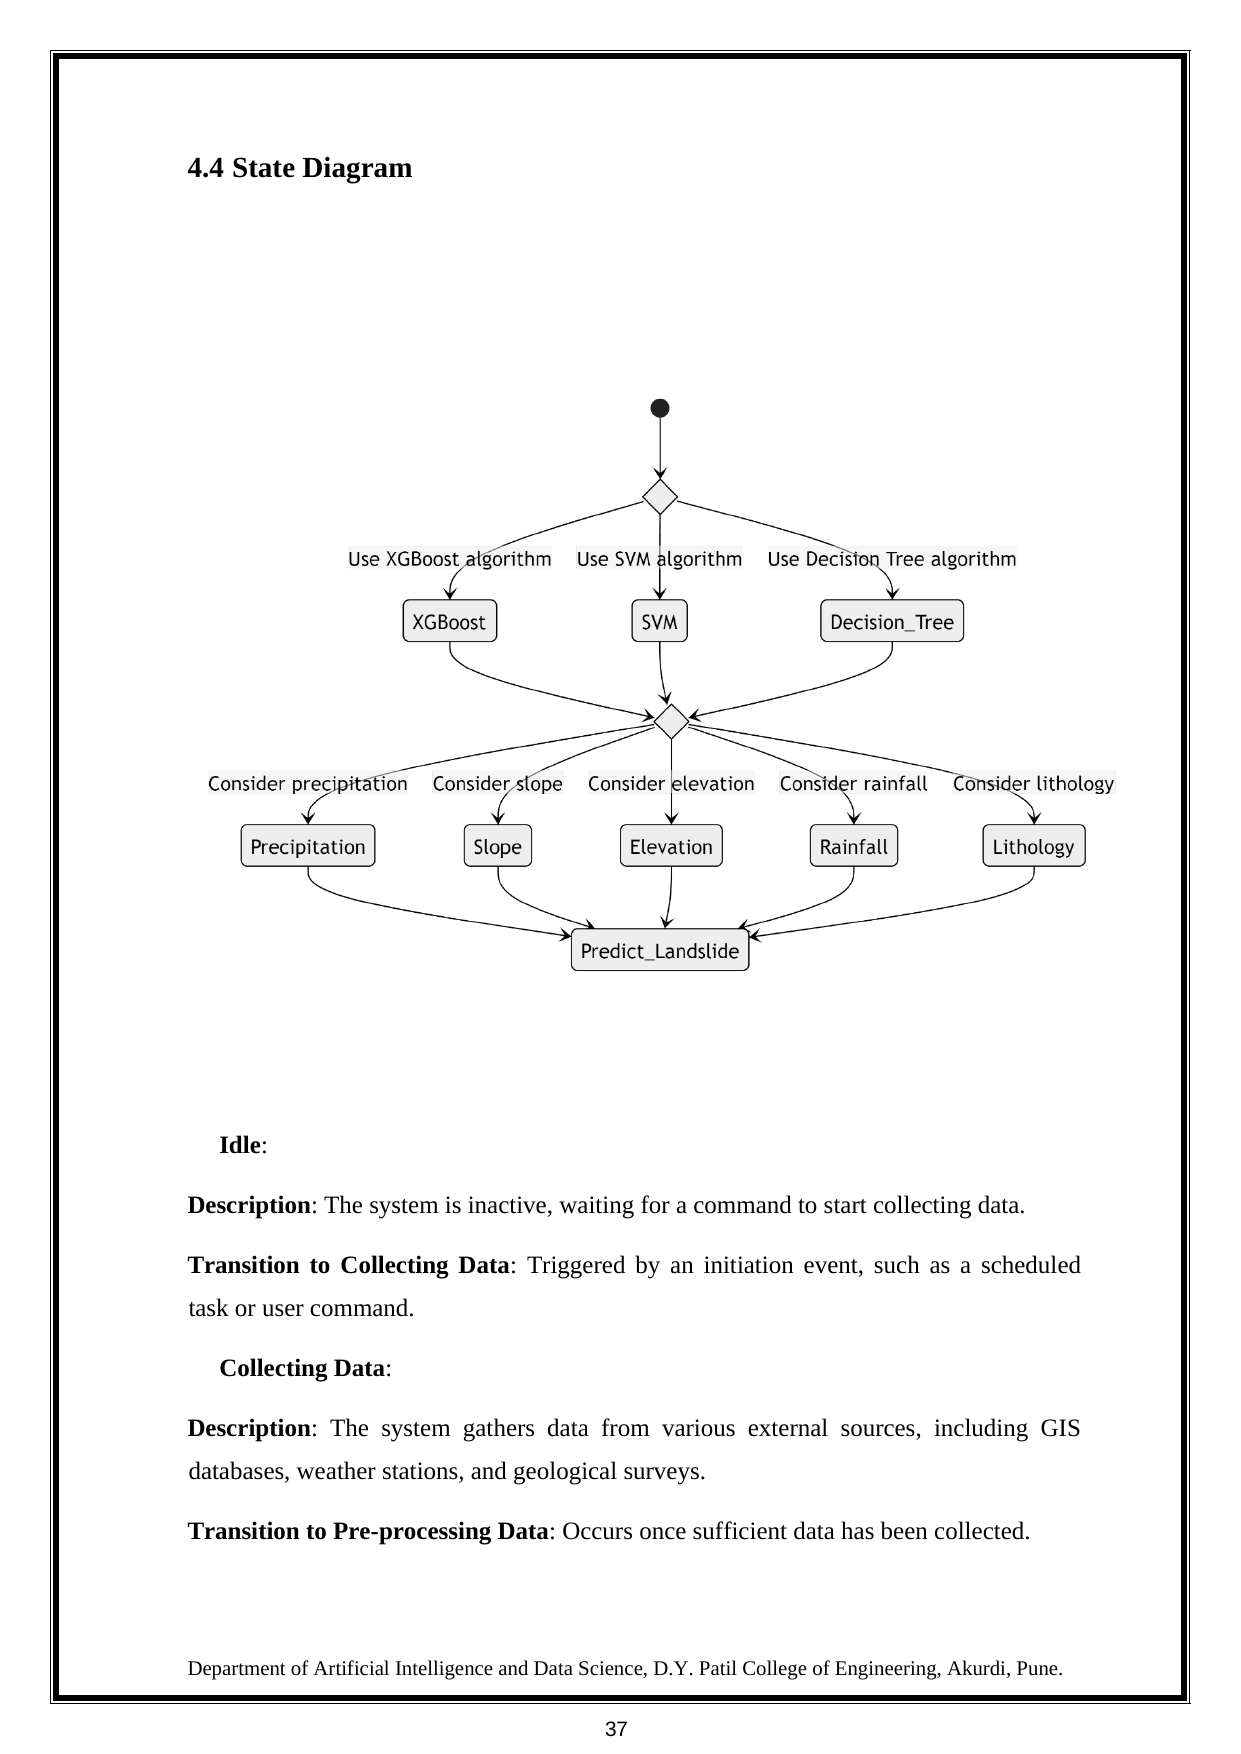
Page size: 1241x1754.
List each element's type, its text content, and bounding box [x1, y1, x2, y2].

text  Collecting Data: [187, 1353, 1082, 1382]
text Description: The system gathers data from various external sources, including GIS databases, weather stations, and geological surveys. [187, 1413, 1082, 1485]
picture [188, 379, 1125, 980]
text Description: The system is inactive, waiting for a command to start collecting data. [187, 1190, 1082, 1219]
text  Idle: [187, 1131, 1082, 1159]
text Transition to Pre-processing Data: Occurs once sufficient data has been collected. [187, 1516, 1082, 1544]
text Transition to Collecting Data: Triggered by an initiation event, such as a scheduled task or user command. [187, 1250, 1082, 1322]
text 4.4 State Diagram [187, 150, 1082, 183]
